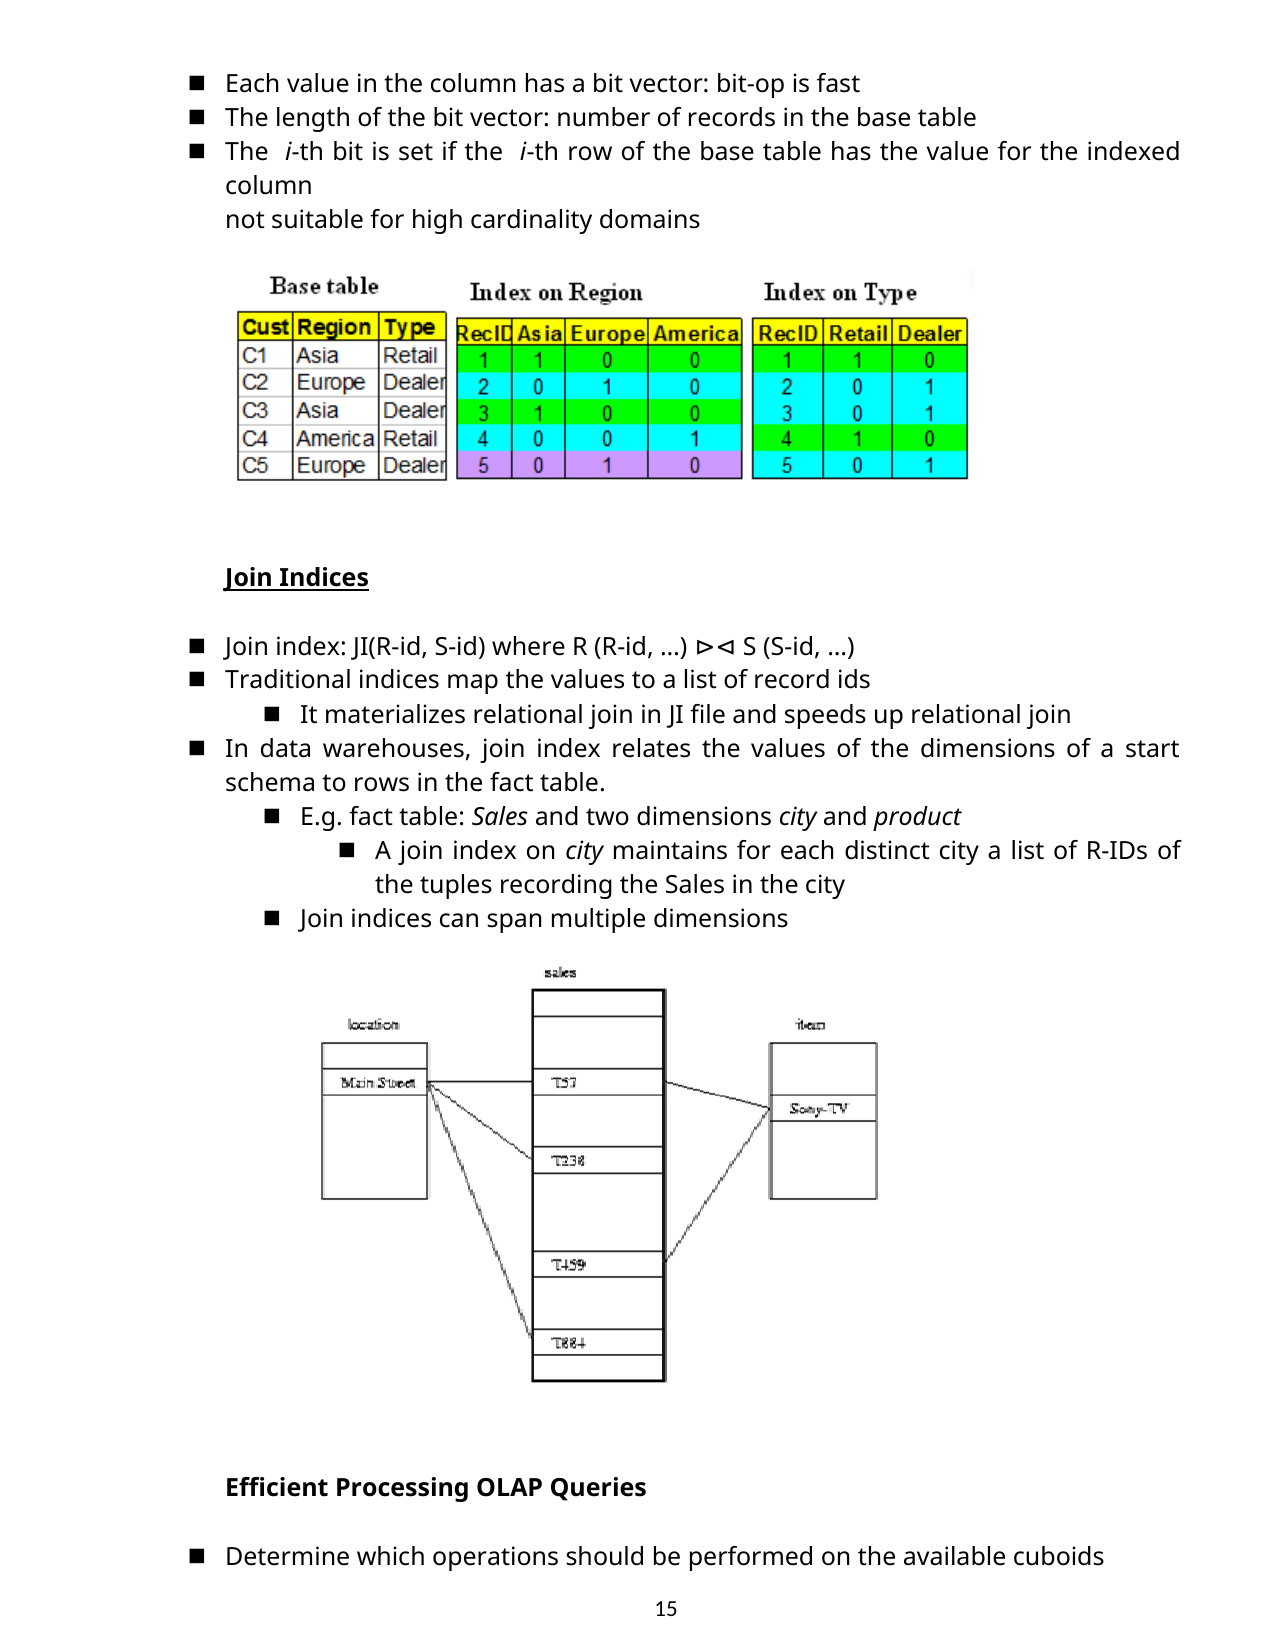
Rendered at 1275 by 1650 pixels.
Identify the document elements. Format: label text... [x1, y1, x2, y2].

list Traditional indices map the values to a list of record ids [187, 662, 1181, 696]
text not suitable for high cardinality domains [225, 202, 1181, 236]
picture [300, 934, 919, 1402]
list Join index: JI(R-id, S-id) where R (R-id, …) S (S-id, …) [187, 628, 1181, 662]
list The length of the bit vector: number of records in the base table [187, 100, 1181, 134]
picture [225, 270, 976, 492]
list It materializes relational join in JI file and speeds up relational join [262, 696, 1181, 730]
list E.g. fact table: Sales and two dimensions city and product [262, 798, 1181, 832]
list In data warehouses, join index relates the values of the dimensions of a start schema to rows in the fact table. [187, 730, 1181, 798]
list Determine which operations should be performed on the available cuboids [187, 1538, 1181, 1572]
list Join indices can span multiple dimensions [262, 901, 1181, 935]
text Join Indices [225, 560, 1181, 594]
list The i-th bit is set if the i-th row of the base table has the value for the indexed column [187, 134, 1181, 202]
text Efficient Processing OLAP Queries [225, 1470, 1181, 1504]
list Each value in the column has a bit vector: bit-op is fast [187, 66, 1181, 100]
list A join index on city maintains for each distinct city a list of R-IDs of the tuples recording the Sales in the city [337, 832, 1181, 901]
